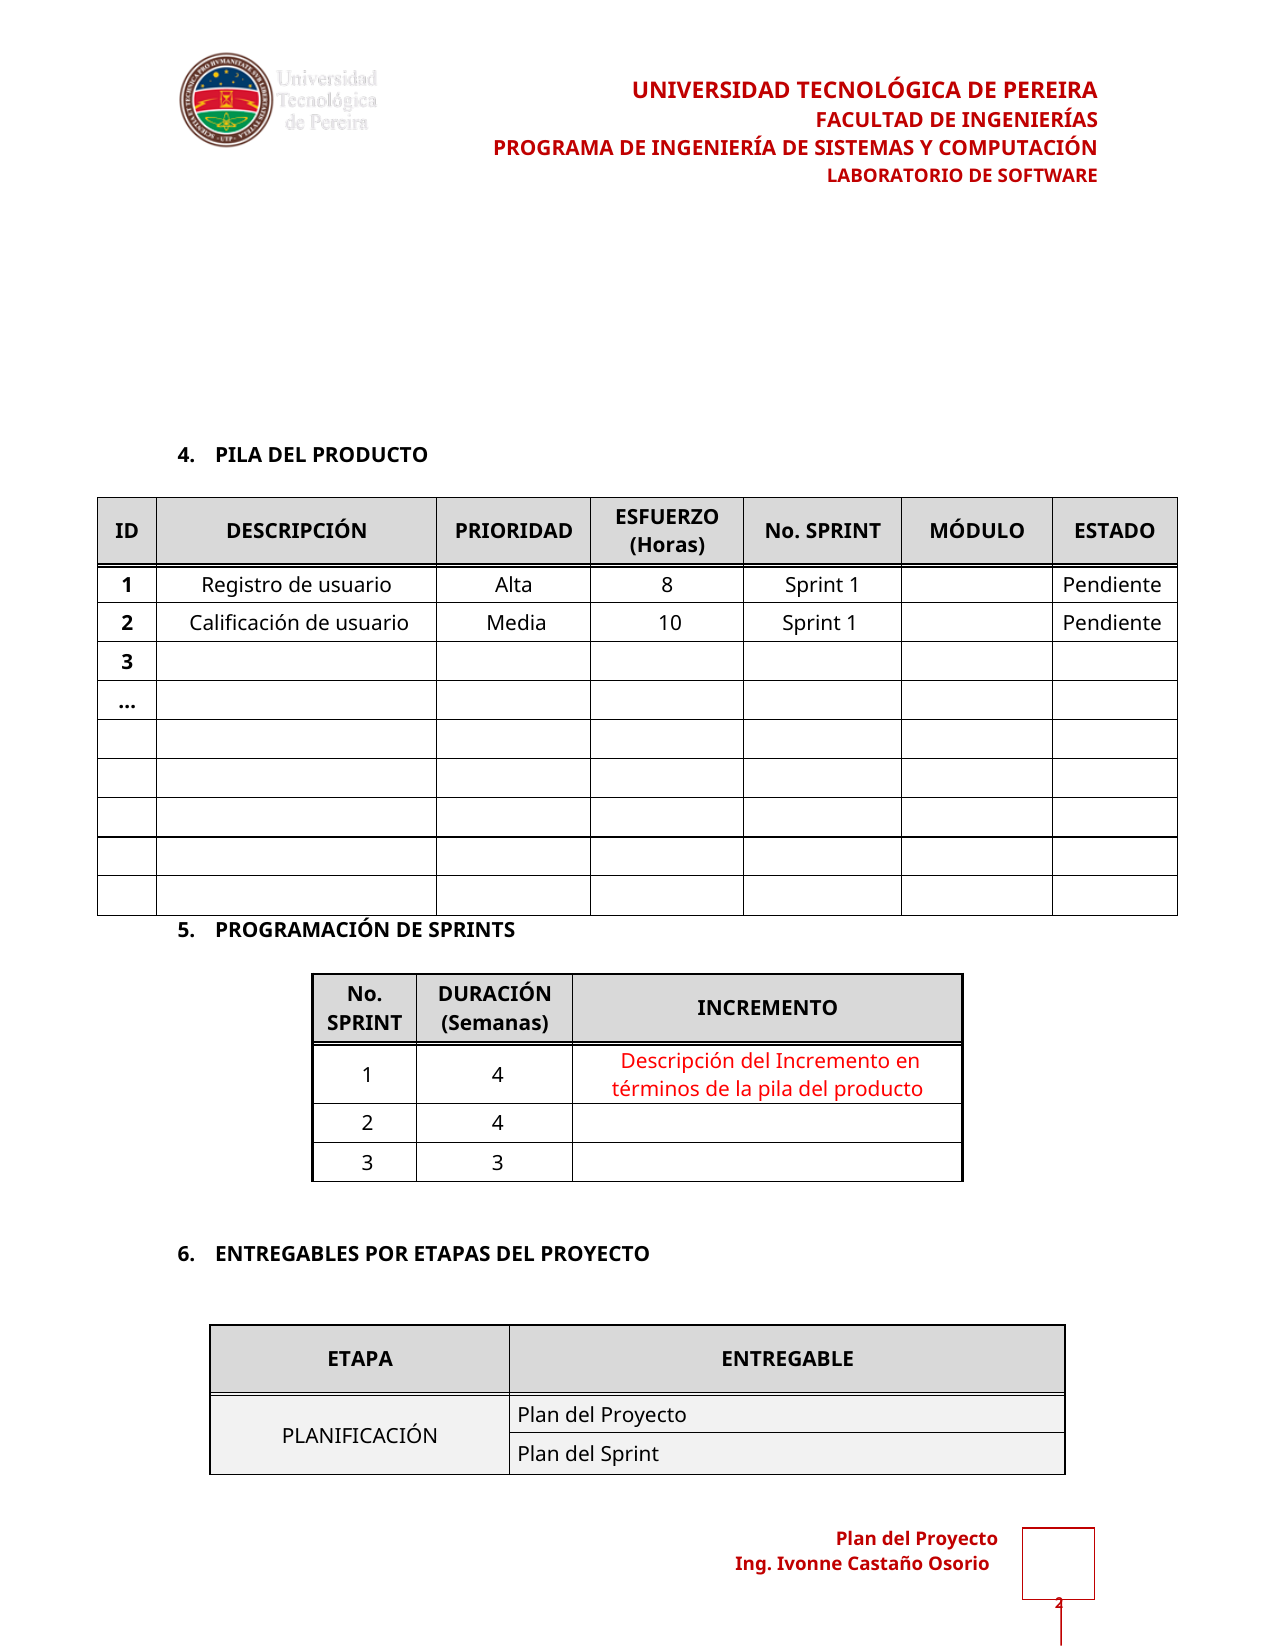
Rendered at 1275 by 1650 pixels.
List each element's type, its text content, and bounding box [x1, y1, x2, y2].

table_cell [902, 798, 1052, 836]
table_header DURACIÓN (Semanas) [417, 975, 572, 1041]
table_cell [1053, 838, 1177, 875]
table_cell [902, 876, 1052, 914]
table_cell [744, 681, 901, 719]
table_cell 3 [98, 642, 156, 680]
table_cell Descripción del Incremento en términos de la pila del producto [573, 1046, 961, 1103]
table_cell [437, 642, 590, 680]
table_header PRIORIDAD [437, 498, 590, 563]
table_cell [591, 876, 743, 914]
table_cell [157, 798, 436, 836]
table_cell [744, 642, 901, 680]
table_cell 2 [314, 1104, 416, 1142]
table_cell [902, 681, 1052, 719]
table_cell [98, 759, 156, 797]
table_cell [591, 720, 743, 758]
table_cell [902, 568, 1052, 602]
table_cell [437, 720, 590, 758]
table_cell Alta [437, 568, 590, 602]
table_header MÓDULO [902, 498, 1052, 563]
table_header ID [98, 498, 156, 563]
table_header INCREMENTO [573, 975, 961, 1041]
table_header No. SPRINT [314, 975, 416, 1041]
table_cell [591, 838, 743, 875]
table_cell 8 [591, 568, 743, 602]
table_cell [157, 681, 436, 719]
table_cell [591, 798, 743, 836]
table_cell [902, 759, 1052, 797]
table_cell [437, 759, 590, 797]
list ENTREGABLES POR ETAPAS DEL PROYECTO [177, 1239, 1098, 1267]
table_cell Plan del Proyecto [510, 1396, 1064, 1432]
table_cell [437, 681, 590, 719]
table_cell … [98, 681, 156, 719]
table_cell PLANIFICACIÓN [211, 1396, 509, 1474]
table_cell 4 [417, 1104, 572, 1142]
table_cell [1053, 720, 1177, 758]
table_cell [437, 798, 590, 836]
table_cell [437, 838, 590, 875]
table_cell [98, 838, 156, 875]
table_cell [98, 720, 156, 758]
table_header DESCRIPCIÓN [157, 498, 436, 563]
table_cell Pendiente [1053, 568, 1177, 602]
table_cell Calificación de usuario [157, 603, 436, 641]
table_cell Plan del Sprint [510, 1433, 1064, 1474]
table_cell [902, 642, 1052, 680]
table_cell [1053, 759, 1177, 797]
table_cell [591, 759, 743, 797]
table_cell 1 [314, 1046, 416, 1103]
table_header ENTREGABLE [510, 1326, 1064, 1392]
table_cell [1053, 798, 1177, 836]
table_cell 3 [417, 1143, 572, 1181]
table_cell [902, 838, 1052, 875]
table_cell [1053, 876, 1177, 914]
table_header ESTADO [1053, 498, 1177, 563]
table_cell 4 [417, 1046, 572, 1103]
table_cell [902, 603, 1052, 641]
table_header ETAPA [211, 1326, 509, 1392]
table_cell 1 [98, 568, 156, 602]
table_cell [573, 1143, 961, 1181]
table_cell [744, 720, 901, 758]
table_cell [744, 876, 901, 914]
list PROGRAMACIÓN DE SPRINTS [177, 916, 1098, 944]
table_cell [437, 876, 590, 914]
table_cell [591, 642, 743, 680]
table_cell [744, 759, 901, 797]
table_cell [1053, 642, 1177, 680]
picture [177, 49, 379, 151]
table_cell 10 [591, 603, 743, 641]
table_cell [591, 681, 743, 719]
table_header No. SPRINT [744, 498, 901, 563]
table_cell [902, 720, 1052, 758]
table_cell [98, 798, 156, 836]
table_header ESFUERZO (Horas) [591, 498, 743, 563]
table_cell [157, 759, 436, 797]
table_cell Sprint 1 [744, 603, 901, 641]
table_cell [744, 798, 901, 836]
list PILA DEL PRODUCTO [177, 440, 1098, 469]
table_cell Pendiente [1053, 603, 1177, 641]
table_cell [157, 720, 436, 758]
table_cell Registro de usuario [157, 568, 436, 602]
table_cell [157, 838, 436, 875]
table_cell [98, 876, 156, 914]
table_cell [157, 642, 436, 680]
table_cell 2 [98, 603, 156, 641]
table_cell [573, 1104, 961, 1142]
table_cell 3 [314, 1143, 416, 1181]
table_cell [1053, 681, 1177, 719]
table_cell Sprint 1 [744, 568, 901, 602]
table_cell [157, 876, 436, 914]
table_cell [744, 838, 901, 875]
table_cell Media [437, 603, 590, 641]
